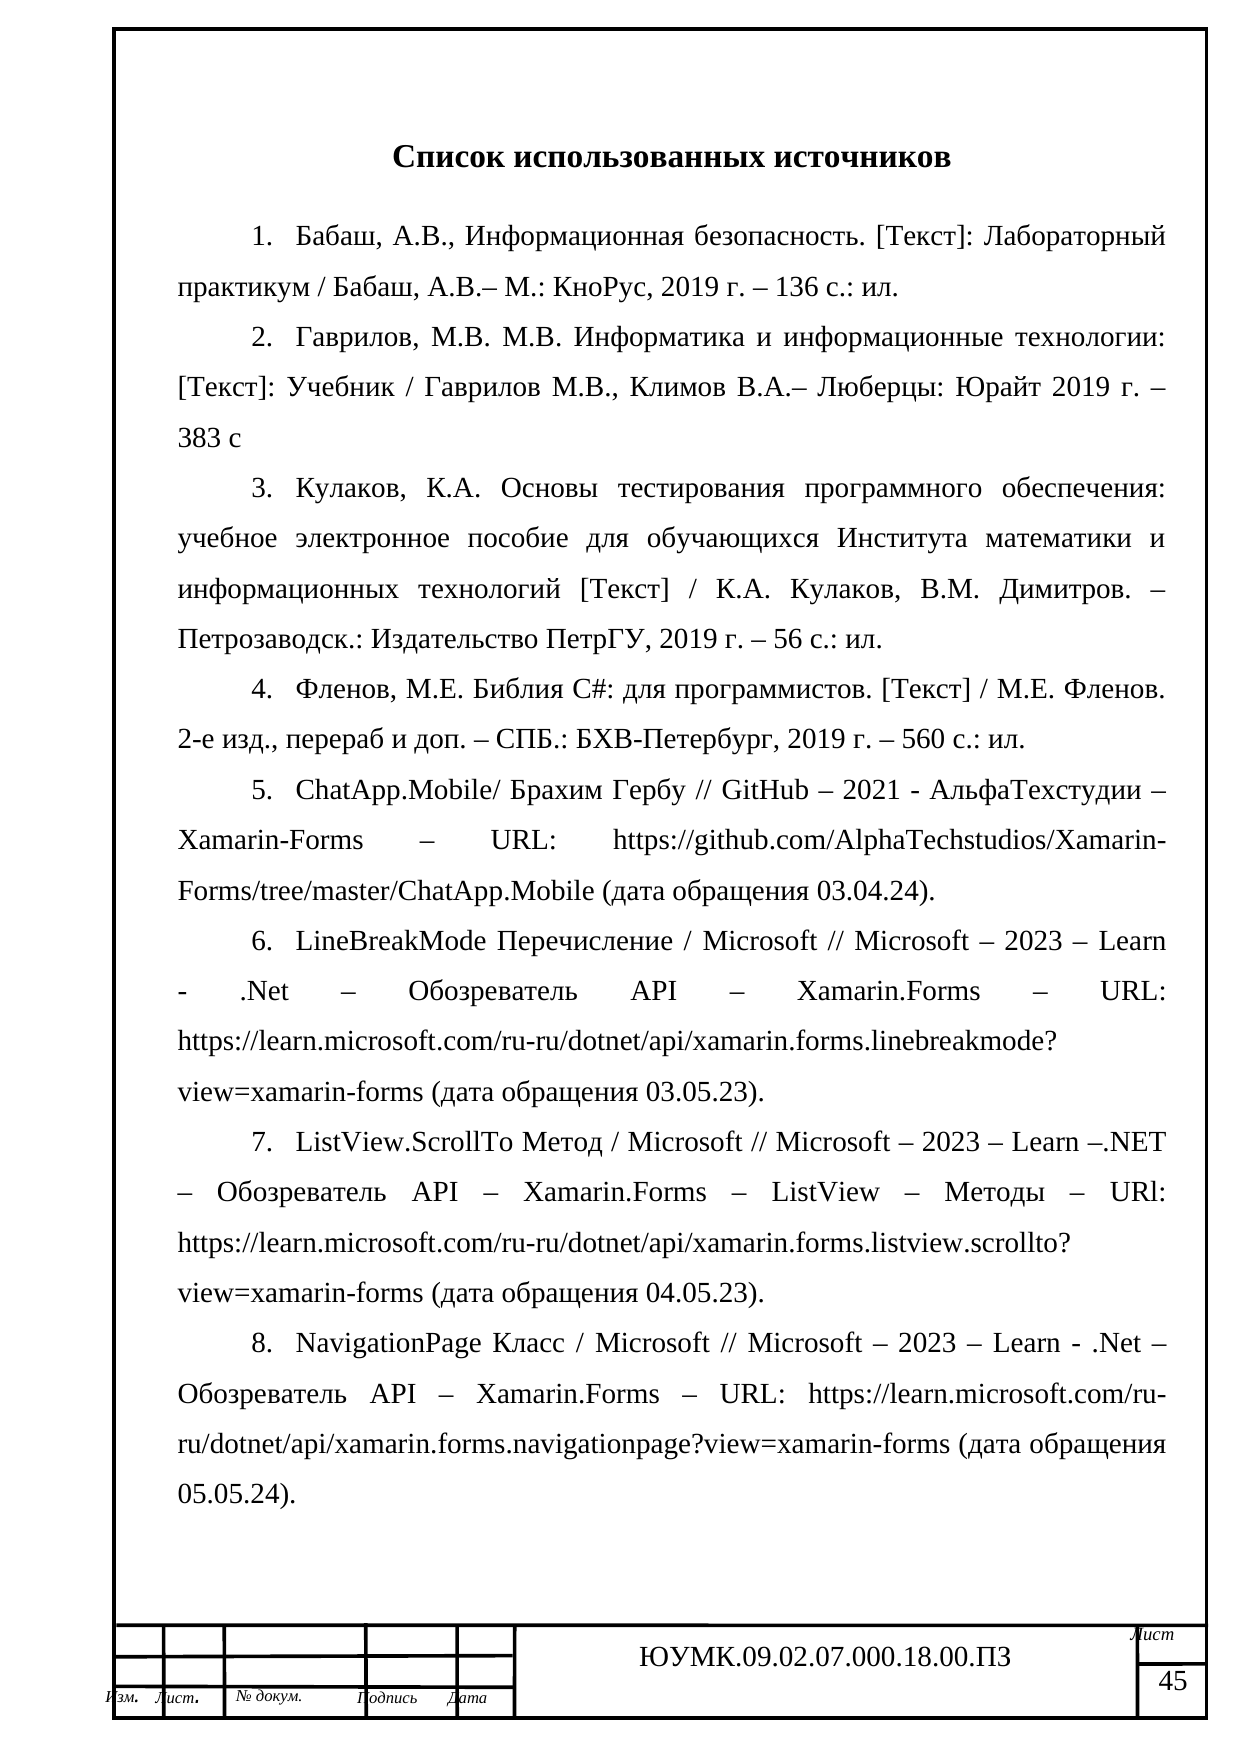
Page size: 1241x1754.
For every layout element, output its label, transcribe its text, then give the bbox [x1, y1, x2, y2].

text Гаврилов, М.В. М.В. Информатика и информационные технологии: [Текст]: Учебник / Гаврилов М.В., Климов В.А.– Люберцы: Юрайт 2019 г. – 383 c [177, 319, 1166, 453]
list Бабаш, А.В., Информационная безопасность. [Текст]: Лабораторный практикум / Бабаш, А.В.– М.: КноРус, 2019 г. – 136 c.: ил. [177, 218, 1166, 302]
text LineBreakMode Перечисление / Microsoft // Microsoft – 2023 – Learn - .Net – Обозреватель API – Xamarin.Forms – URL: https://learn.microsoft.com/ru-ru/dotnet/api/xamarin.forms.linebreakmode?view=xamarin-forms (дата обращения 03.05.23). [177, 923, 1166, 1107]
text ListView.ScrollTo Метод / Microsoft // Microsoft – 2023 – Learn –.NET – Обозреватель API – Xamarin.Forms – ListView – Методы – URl: https://learn.microsoft.com/ru-ru/dotnet/api/xamarin.forms.listview.scrollto?view=xamarin-forms (дата обращения 04.05.23). [177, 1124, 1166, 1309]
text ChatApp.Mobile/ Брахим Гербу // GitHub – 2021 - АльфаТехстудии – Xamarin-Forms – URL: https://github.com/AlphaTechstudios/Xamarin-Forms/tree/master/ChatApp.Mobile (дата обращения 03.04.24). [177, 772, 1166, 906]
subtitle Список использованных источников [177, 136, 1166, 174]
text Кулаков, К.А. Основы тестирования программного обеспечения: учебное электронное пособие для обучающихся Института математики и информационных технологий [Текст] / К.А. Кулаков, В.М. Димитров. – Петрозаводск.: Издательство ПетрГУ, 2019 г. – 56 с.: ил. [177, 470, 1166, 654]
text Фленов, М.Е. Библия C#: для программистов. [Текст] / М.Е. Фленов. 2-е изд., перераб и доп. – СПБ.: БХВ-Петербург, 2019 г. – 560 с.: ил. [177, 671, 1166, 755]
text NavigationPage Класс / Microsoft // Microsoft – 2023 – Learn - .Net – Обозреватель API – Xamarin.Forms – URL: https://learn.microsoft.com/ru-ru/dotnet/api/xamarin.forms.navigationpage?view=xamarin-forms (дата обращения 05.05.24). [177, 1325, 1166, 1510]
